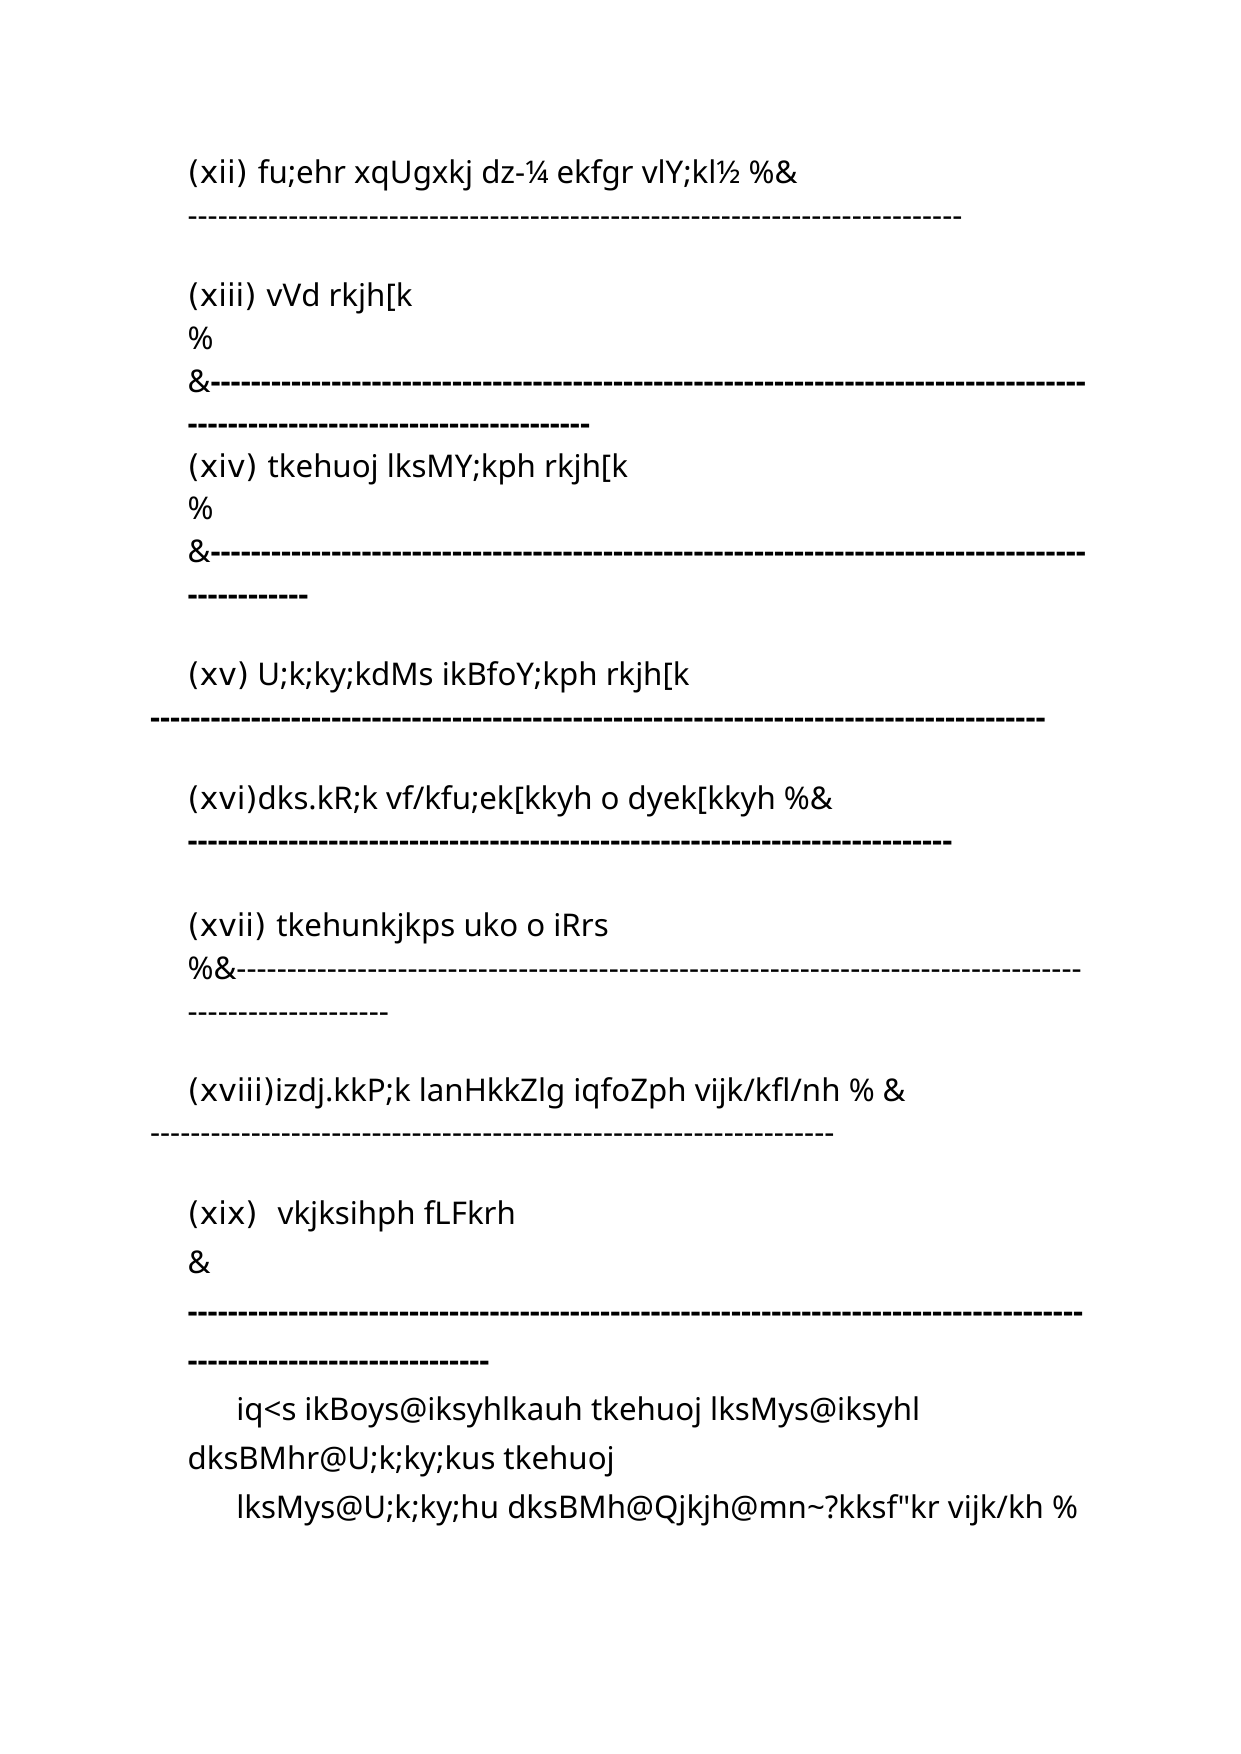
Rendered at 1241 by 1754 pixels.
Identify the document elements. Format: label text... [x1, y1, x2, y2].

text (xvi)dks.kR;k vf/kfu;ek[kkyh o dyek[kkyh %& ---------------------------------------------------------------------------- [187, 776, 1090, 861]
text lksMys@U;k;ky;hu dksBMh@Qjkjh@mn~?kksf"kr vijk/kh % [187, 1485, 1090, 1527]
text (xiii) vVd rkjh[k %&------------------------------------------------------------------------------------------------------------------------------- [187, 273, 1090, 444]
text (xii) fu;ehr xqUgxkj dz-¼ ekfgr vlY;kl½ %& ----------------------------------------------------------------------------- [187, 150, 1090, 235]
text (xix) vkjksihph fLFkrh &----------------------------------------------------------------------------------------------------------------------- [187, 1191, 1090, 1380]
text (xvii) tkehunkjkps uko o iRrs %&-------------------------------------------------------------------------------------------------------- [187, 903, 1090, 1031]
text (xiv) tkehuoj lksMY;kph rkjh[k %&--------------------------------------------------------------------------------------------------- [187, 444, 1090, 614]
text (xv) U;k;ky;kdMs ikBfoY;kph rkjh[k ----------------------------------------------------------------------------------------- [150, 652, 1090, 737]
text iq<s ikBoys@iksyhlkauh tkehuoj lksMys@iksyhl dksBMhr@U;k;ky;kus tkehuoj [187, 1387, 1090, 1478]
text (xviii)izdj.kkP;k lanHkkZlg iqfoZph vijk/kfl/nh % & -------------------------------------------------------------------- [150, 1068, 1090, 1153]
